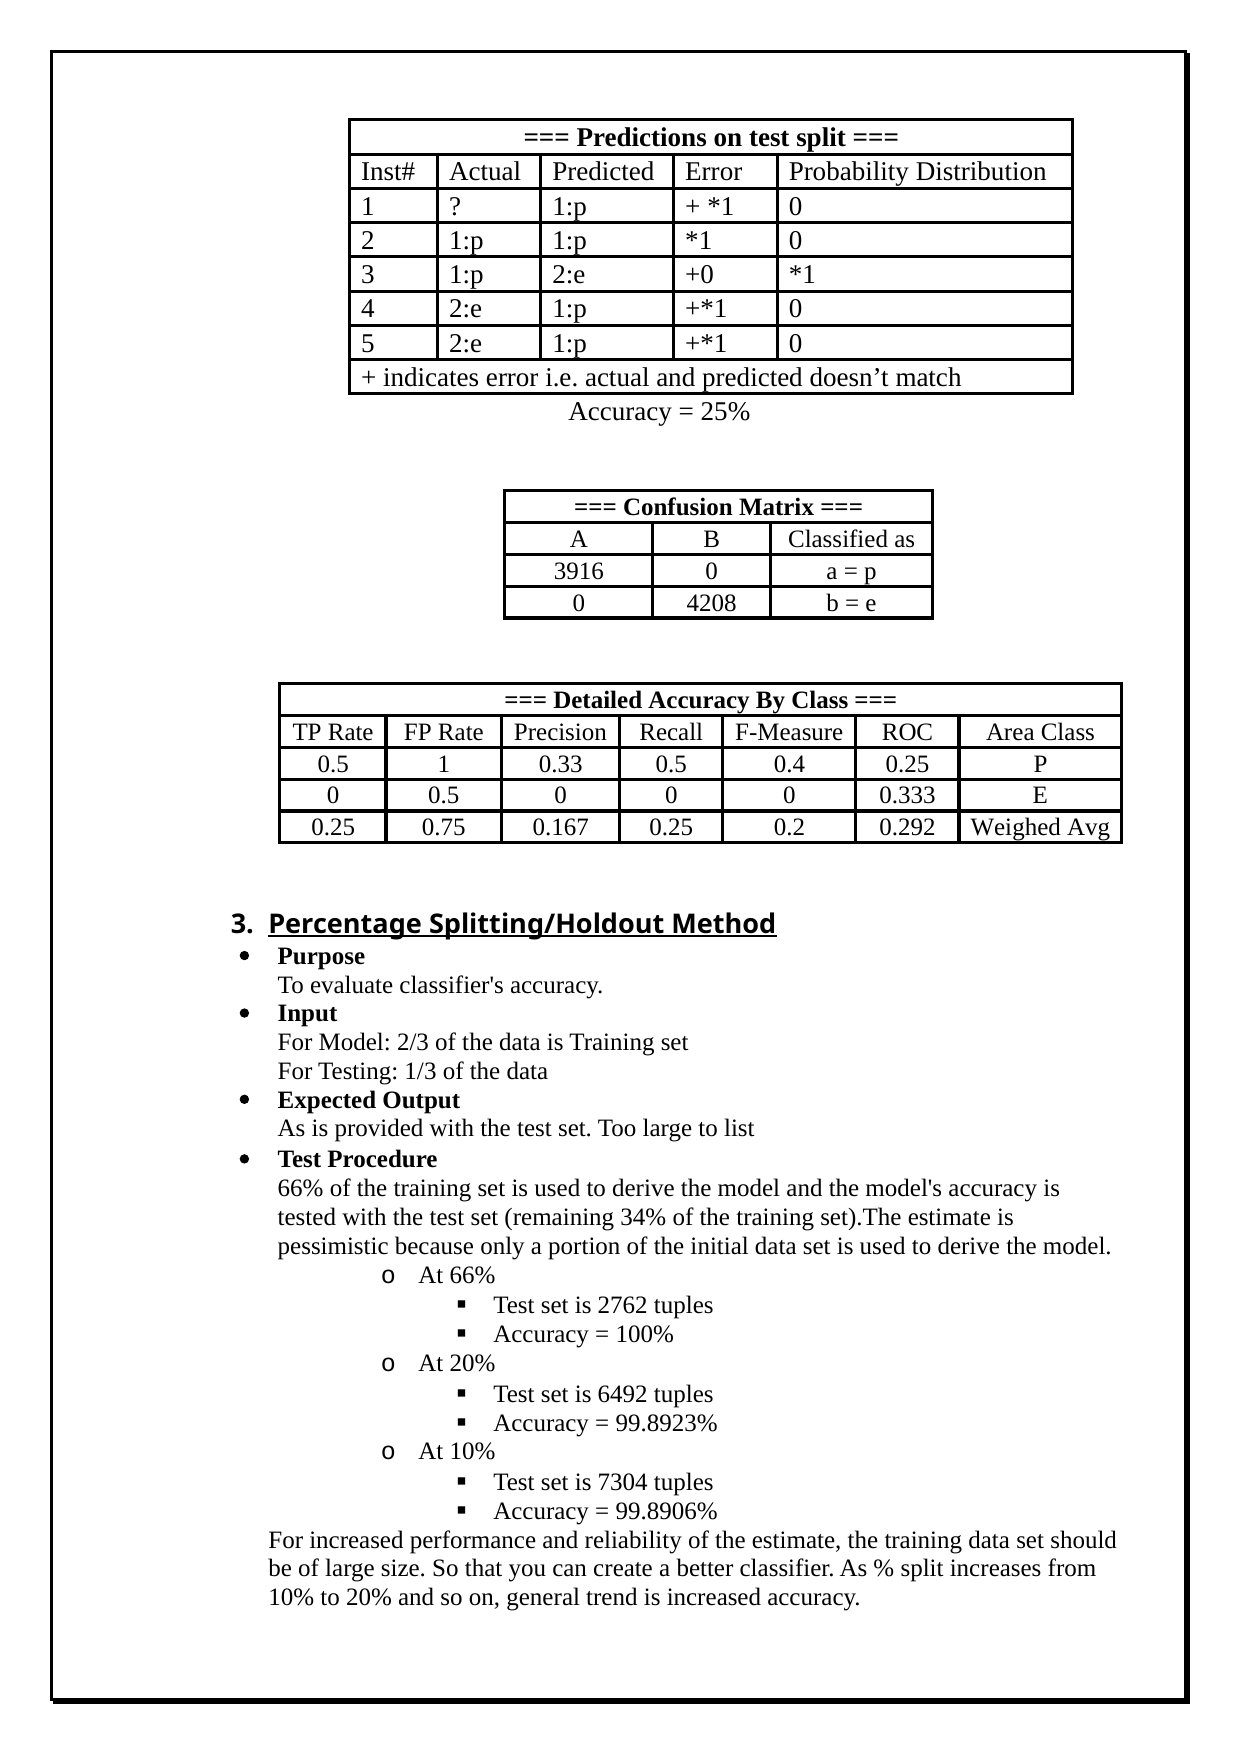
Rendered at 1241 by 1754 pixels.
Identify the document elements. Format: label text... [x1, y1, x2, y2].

table_cell ? [439, 190, 539, 221]
list Accuracy = 100% [456, 1319, 1119, 1348]
table_cell 0 [654, 556, 769, 584]
table_cell 0.25 [621, 813, 721, 841]
table_cell 0 [779, 327, 1071, 358]
table_cell 0.5 [621, 749, 721, 777]
table_cell *1 [779, 258, 1071, 289]
table_cell FP Rate [388, 717, 500, 746]
table_cell E [961, 781, 1120, 809]
text For Testing: 1/3 of the data [277, 1056, 1119, 1085]
table_cell + *1 [675, 190, 776, 221]
list At 10% [381, 1436, 1119, 1467]
text For Model: 2/3 of the data is Training set [277, 1027, 1119, 1056]
table_header === Predictions on test split === [351, 121, 1071, 152]
table_cell 3916 [506, 556, 651, 584]
list At 20% [381, 1348, 1119, 1379]
table_cell 0.4 [724, 749, 854, 777]
table_cell Weighed Avg [961, 813, 1120, 841]
table_cell 0.25 [857, 749, 957, 777]
table_cell 5 [351, 327, 436, 358]
table_cell F-Measure [724, 717, 854, 746]
table_cell A [506, 524, 651, 553]
table_cell 0.75 [388, 813, 500, 841]
table_cell 3 [351, 258, 436, 289]
table_cell TP Rate [281, 717, 384, 746]
table_cell Probability Distribution [779, 156, 1071, 187]
table_cell 1:p [542, 293, 672, 324]
table_cell +*1 [675, 293, 776, 324]
table_header === Detailed Accuracy By Class === [281, 685, 1120, 714]
list Test set is 2762 tuples [456, 1291, 1119, 1319]
table_cell Classified as [772, 524, 931, 553]
table_cell Area Class [961, 717, 1120, 746]
text Accuracy = 25% [493, 395, 1119, 427]
table_cell 0 [724, 781, 854, 809]
table_cell 0.167 [503, 813, 618, 841]
text To evaluate classifier's accuracy. [277, 970, 1119, 998]
table_cell 0 [503, 781, 618, 809]
table_cell P [961, 749, 1120, 777]
table_cell 0.25 [281, 813, 384, 841]
table_cell 0.292 [857, 813, 957, 841]
text For increased performance and reliability of the estimate, the training data set should be of large size. So that you can create a better classifier. As % split increases from 10% to 20% and so on, general trend is increased accuracy. [268, 1525, 1119, 1611]
table_cell 4 [351, 293, 436, 324]
table_cell 0.5 [388, 781, 500, 809]
table_cell 2:e [542, 258, 672, 289]
table_cell +0 [675, 258, 776, 289]
table_cell 0.5 [281, 749, 384, 777]
table_cell 2:e [439, 293, 539, 324]
table_cell 0 [779, 190, 1071, 221]
table_cell 1:p [542, 190, 672, 221]
table_cell 4208 [654, 588, 769, 616]
table_cell 0.333 [857, 781, 957, 809]
table_cell 1:p [542, 224, 672, 255]
list Input [240, 998, 1119, 1027]
table_cell *1 [675, 224, 776, 255]
table_cell 2:e [439, 327, 539, 358]
table_cell Actual [439, 156, 539, 187]
table_cell 0 [779, 293, 1071, 324]
list Accuracy = 99.8906% [456, 1496, 1119, 1525]
table_cell Recall [621, 717, 721, 746]
table_cell 1:p [439, 224, 539, 255]
table_cell 0.2 [724, 813, 854, 841]
table_cell a = p [772, 556, 931, 584]
table_cell 1 [351, 190, 436, 221]
text 66% of the training set is used to derive the model and the model's accuracy is tested with the test set (remaining 34% of the training set).The estimate is pessimistic because only a portion of the initial data set is used to derive the model. [277, 1173, 1119, 1260]
table_cell Error [675, 156, 776, 187]
table_cell B [654, 524, 769, 553]
table_cell 0.33 [503, 749, 618, 777]
list Percentage Splitting/Holdout Method [231, 904, 1119, 941]
table_cell 0 [621, 781, 721, 809]
list Purpose [240, 941, 1119, 970]
table_cell +*1 [675, 327, 776, 358]
table_cell Precision [503, 717, 618, 746]
list Test Procedure [240, 1142, 1119, 1173]
table_cell 1:p [439, 258, 539, 289]
list Accuracy = 99.8923% [456, 1408, 1119, 1436]
table_cell Predicted [542, 156, 672, 187]
list Test set is 6492 tuples [456, 1379, 1119, 1408]
table_cell b = e [772, 588, 931, 616]
text As is provided with the test set. Too large to list [277, 1113, 1119, 1142]
list At 66% [381, 1260, 1119, 1291]
table_cell 1 [388, 749, 500, 777]
table_cell Inst# [351, 156, 436, 187]
table_header === Confusion Matrix === [506, 492, 931, 521]
list Expected Output [240, 1085, 1119, 1113]
table_cell ROC [857, 717, 957, 746]
table_cell 0 [506, 588, 651, 616]
table_cell 0 [281, 781, 384, 809]
list Test set is 7304 tuples [456, 1467, 1119, 1496]
table_cell + indicates error i.e. actual and predicted doesn’t match [351, 361, 1071, 392]
table_cell 2 [351, 224, 436, 255]
table_cell 0 [779, 224, 1071, 255]
table_cell 1:p [542, 327, 672, 358]
